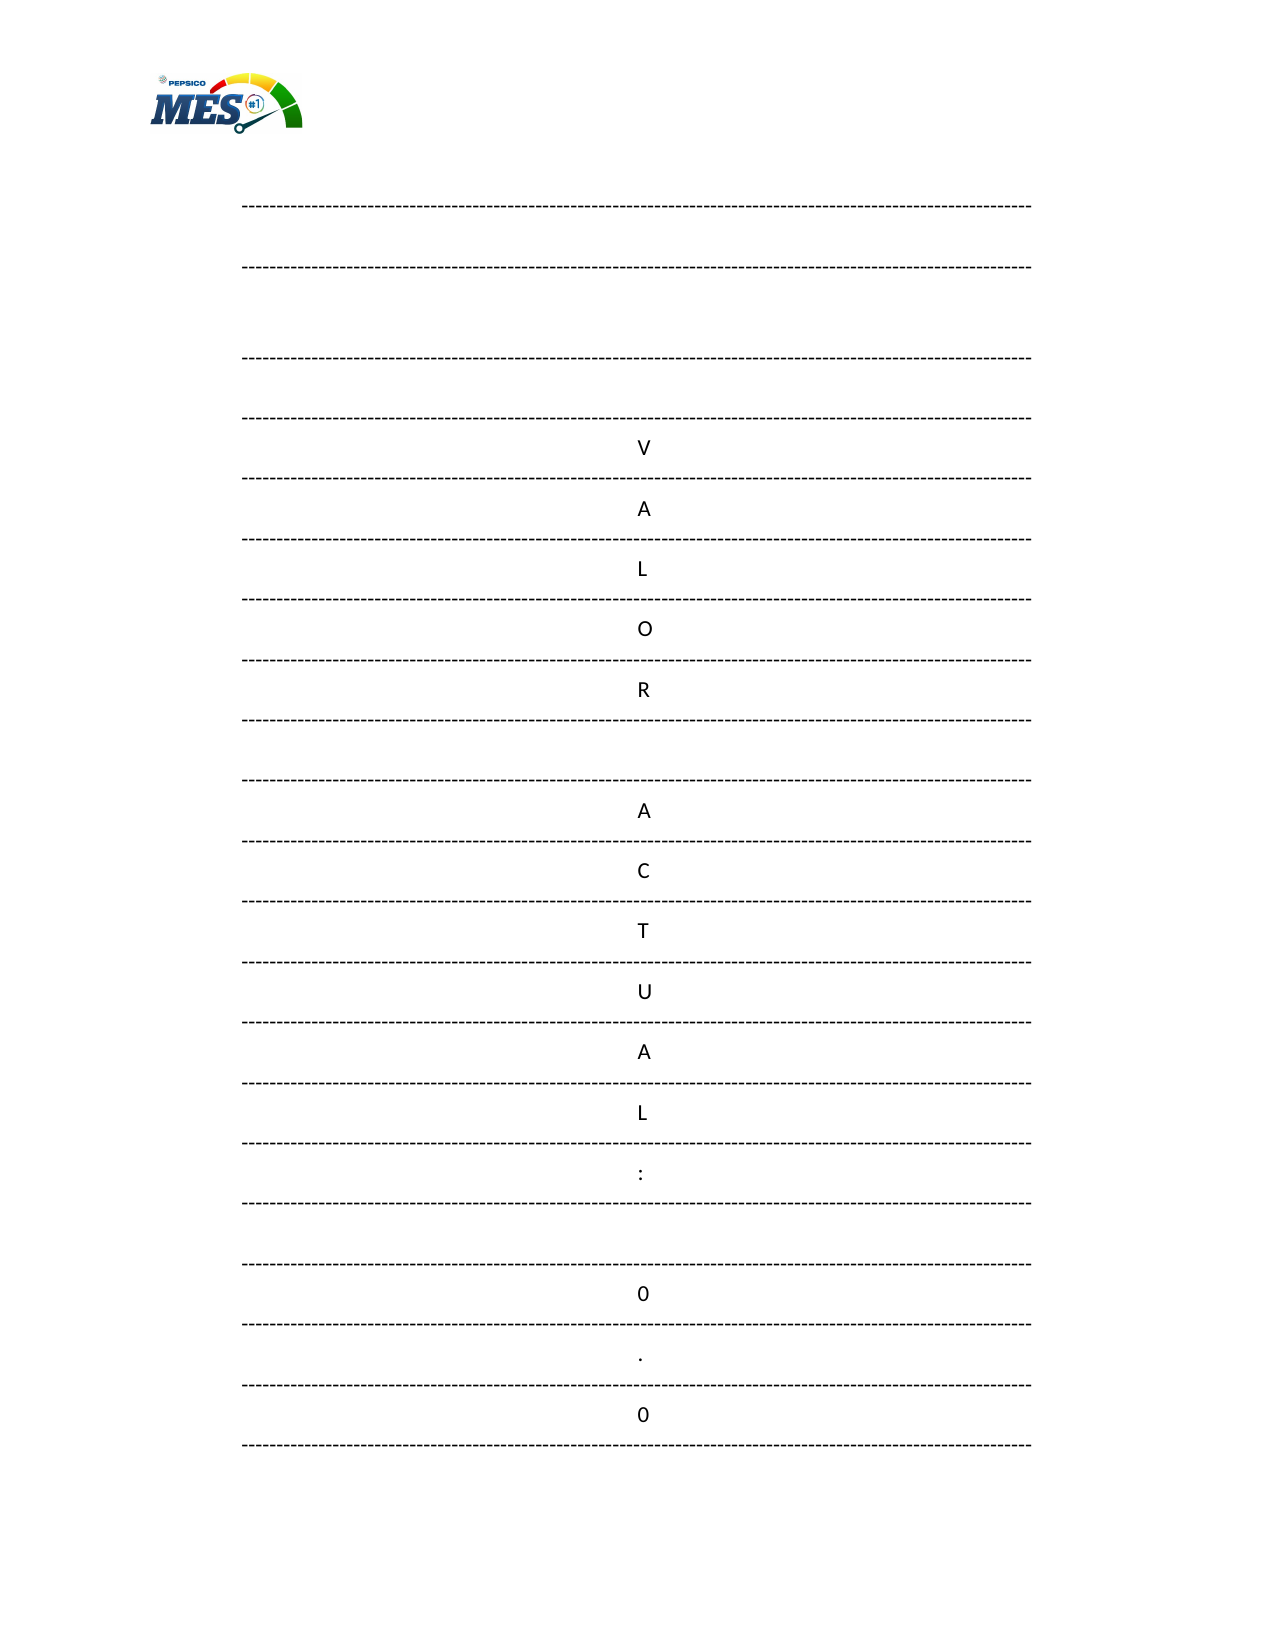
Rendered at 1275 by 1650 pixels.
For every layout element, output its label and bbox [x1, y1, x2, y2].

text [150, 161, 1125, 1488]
picture [150, 73, 303, 134]
